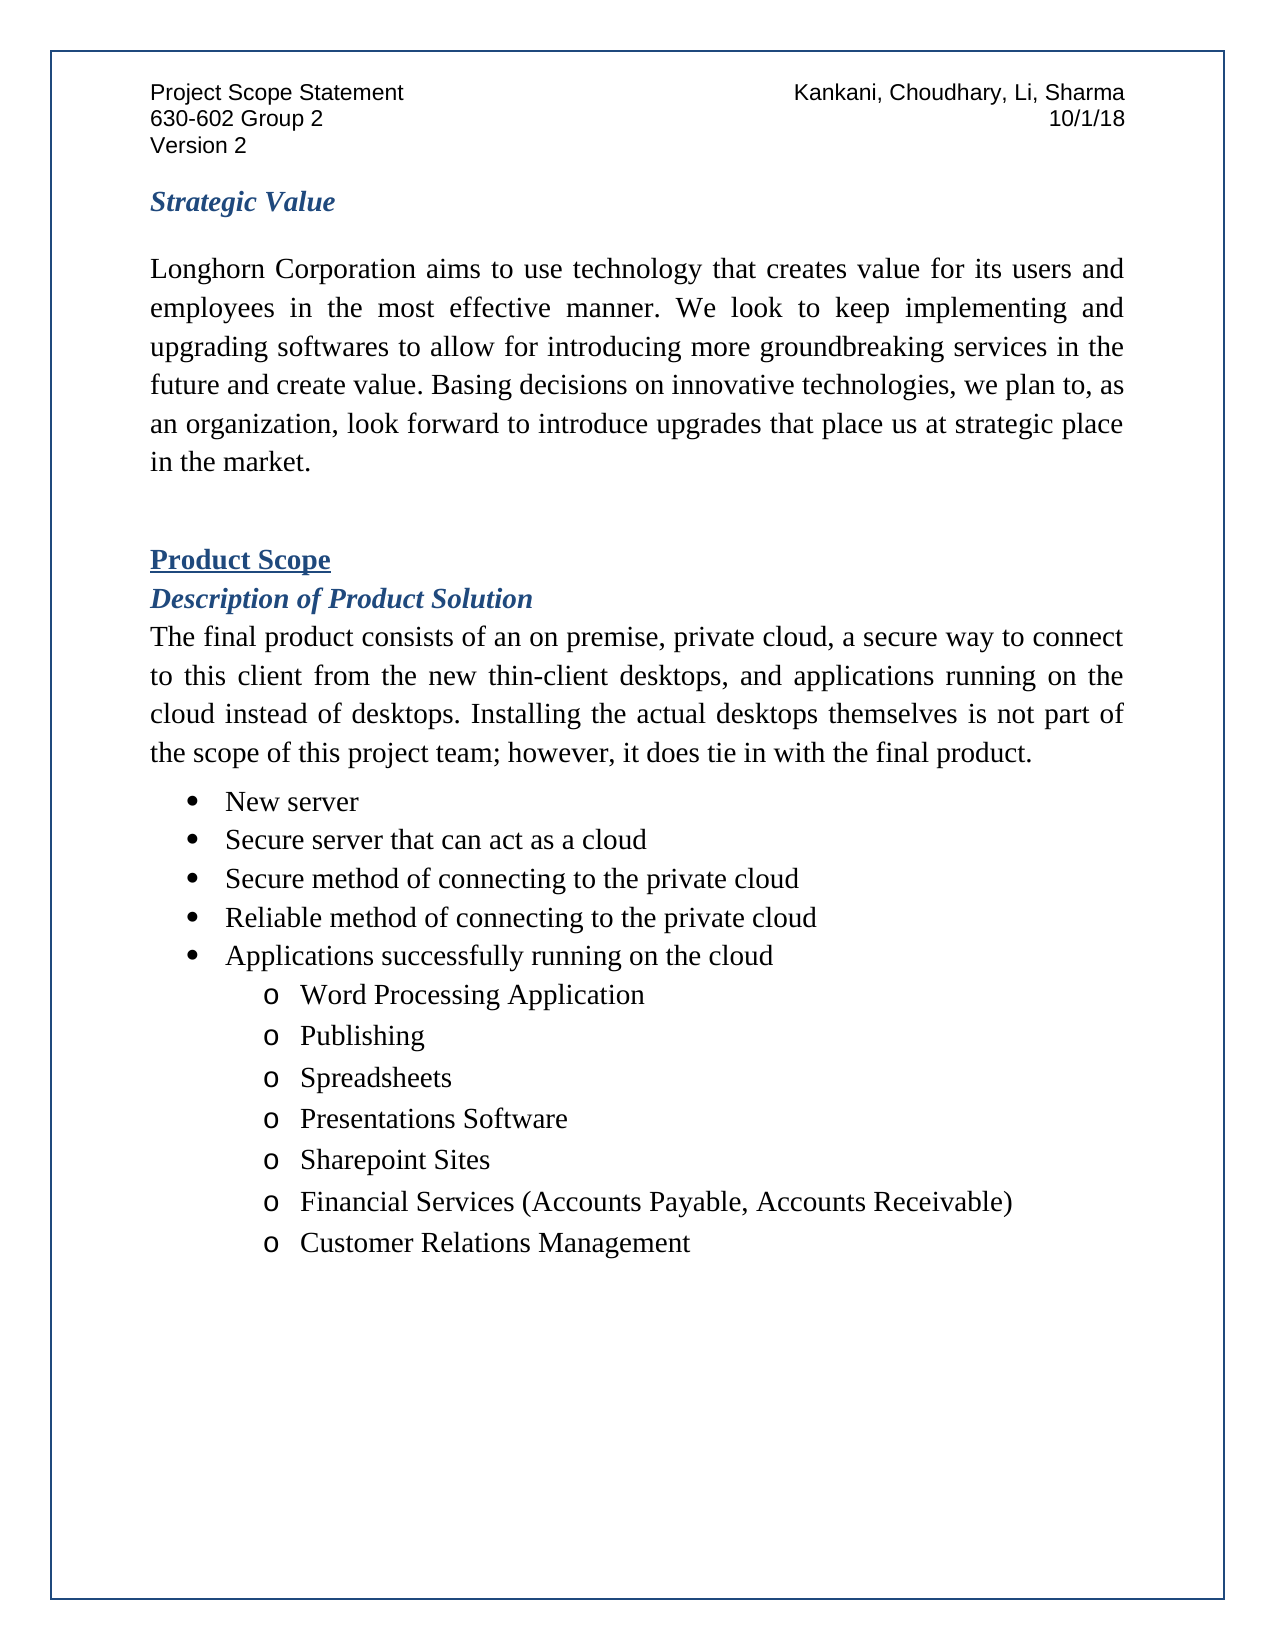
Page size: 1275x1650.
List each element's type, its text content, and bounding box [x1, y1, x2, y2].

text Strategic Value [150, 184, 1125, 218]
list Reliable method of connecting to the private cloud [187, 900, 1125, 933]
text Description of Product Solution [150, 581, 1125, 614]
list Publishing [262, 1018, 1125, 1054]
text The final product consists of an on premise, private cloud, a secure way to connect to this client from the new thin-client desktops, and applications running on the cloud instead of desktops. Installing the actual desktops themselves is not part of the scope of this project team; however, it does tie in with the final product. [150, 619, 1125, 768]
list Spreadsheets [262, 1060, 1125, 1096]
text Longhorn Corporation aims to use technology that creates value for its users and employees in the most effective manner. We look to keep implementing and upgrading softwares to allow for introducing more groundbreaking services in the future and create value. Basing decisions on innovative technologies, we plan to, as an organization, look forward to introduce upgrades that place us at strategic place in the market. [150, 252, 1125, 478]
list New server [187, 784, 1125, 817]
list Customer Relations Management [262, 1225, 1125, 1261]
list Presentations Software [262, 1101, 1125, 1137]
list Secure server that can act as a cloud [187, 822, 1125, 856]
list Financial Services (Accounts Payable, Accounts Receivable) [262, 1184, 1125, 1220]
list Word Processing Application [262, 977, 1125, 1013]
list Applications successfully running on the cloud [187, 938, 1125, 972]
text Product Scope [150, 542, 1125, 576]
list Secure method of connecting to the private cloud [187, 861, 1125, 895]
list Sharepoint Sites [262, 1142, 1125, 1178]
